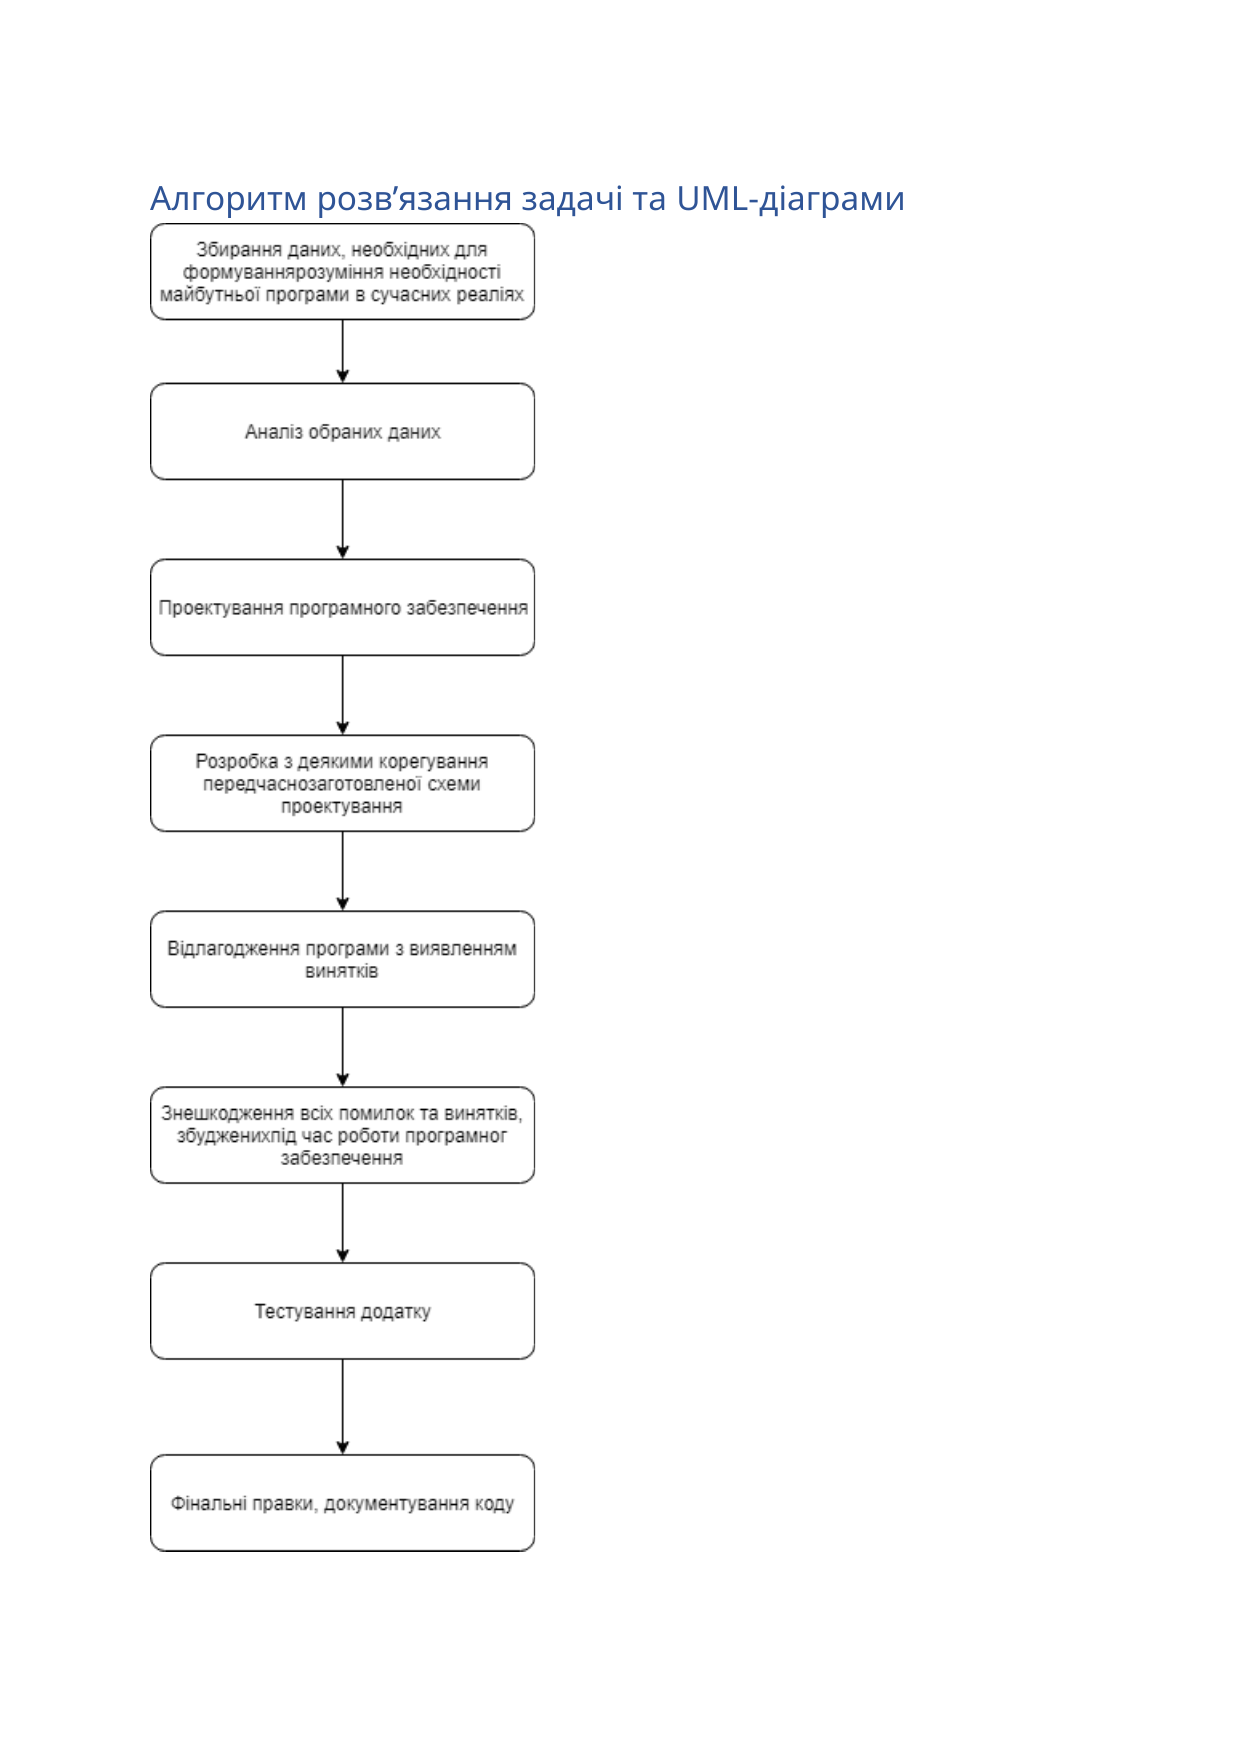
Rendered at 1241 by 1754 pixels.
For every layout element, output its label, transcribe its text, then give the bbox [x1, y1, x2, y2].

picture [150, 223, 536, 1552]
subtitle Алгоритм розв’язання задачі та UML-діаграми [150, 175, 1090, 220]
